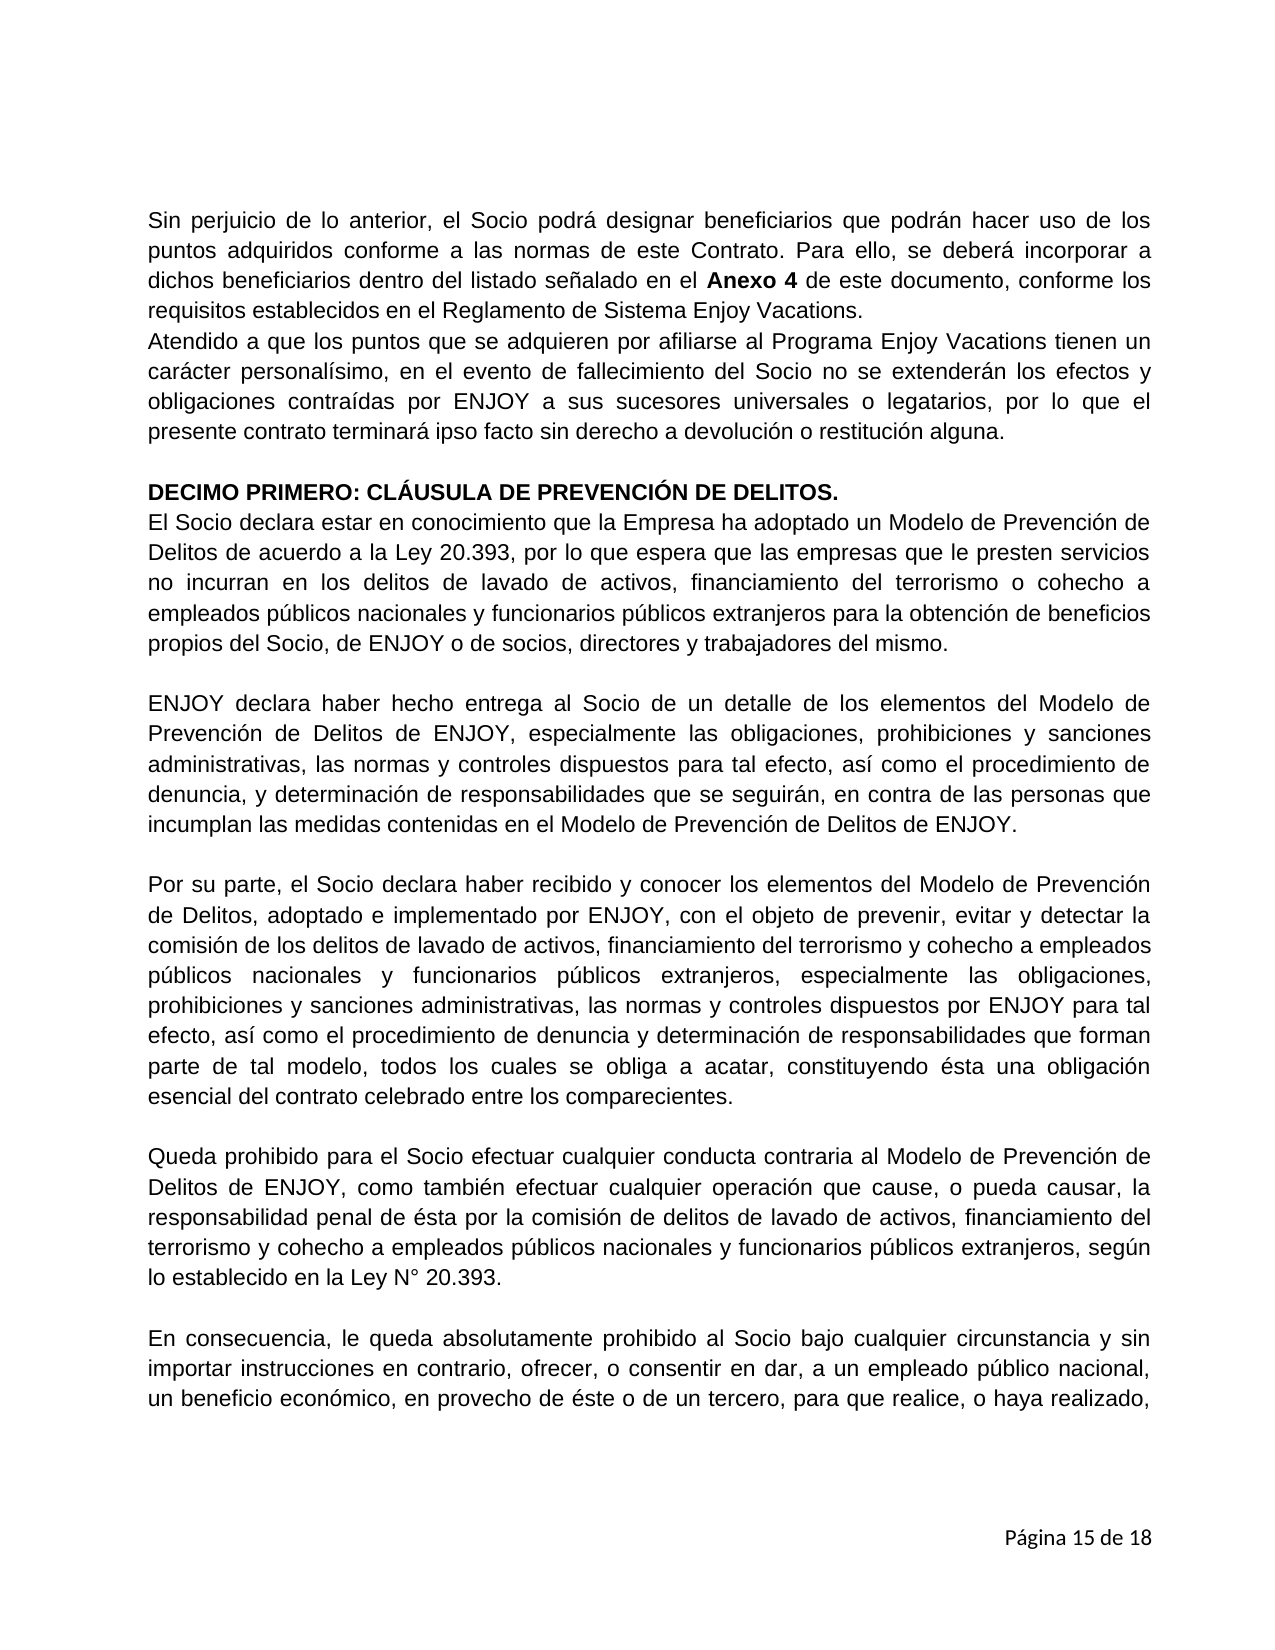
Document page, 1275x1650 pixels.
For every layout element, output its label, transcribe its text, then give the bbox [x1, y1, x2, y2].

text El Socio declara estar en conocimiento que la Empresa ha adoptado un Modelo de Prevención de Delitos de acuerdo a la Ley 20.393, por lo que espera que las empresas que le presten servicios no incurran en los delitos de lavado de activos, financiamiento del terrorismo o cohecho a empleados públicos nacionales y funcionarios públicos extranjeros para la obtención de beneficios propios del Socio, de ENJOY o de socios, directores y trabajadores del mismo. [148, 509, 1152, 656]
text Queda prohibido para el Socio efectuar cualquier conducta contraria al Modelo de Prevención de Delitos de ENJOY, como también efectuar cualquier operación que cause, o pueda causar, la responsabilidad penal de ésta por la comisión de delitos de lavado de activos, financiamiento del terrorismo y cohecho a empleados públicos nacionales y funcionarios públicos extranjeros, según lo establecido en la Ley N° 20.393. [148, 1143, 1152, 1290]
text Por su parte, el Socio declara haber recibido y conocer los elementos del Modelo de Prevención de Delitos, adoptado e implementado por ENJOY, con el objeto de prevenir, evitar y detectar la comisión de los delitos de lavado de activos, financiamiento del terrorismo y cohecho a empleados públicos nacionales y funcionarios públicos extranjeros, especialmente las obligaciones, prohibiciones y sanciones administrativas, las normas y controles dispuestos por ENJOY para tal efecto, así como el procedimiento de denuncia y determinación de responsabilidades que forman parte de tal modelo, todos los cuales se obliga a acatar, constituyendo ésta una obligación esencial del contrato celebrado entre los comparecientes. [148, 871, 1152, 1109]
text ENJOY declara haber hecho entrega al Socio de un detalle de los elementos del Modelo de Prevención de Delitos de ENJOY, especialmente las obligaciones, prohibiciones y sanciones administrativas, las normas y controles dispuestos para tal efecto, así como el procedimiento de denuncia, y determinación de responsabilidades que se seguirán, en contra de las personas que incumplan las medidas contenidas en el Modelo de Prevención de Delitos de ENJOY. [148, 690, 1152, 837]
text Atendido a que los puntos que se adquieren por afiliarse al Programa Enjoy Vacations tienen un carácter personalísimo, en el evento de fallecimiento del Socio no se extenderán los efectos y obligaciones contraídas por ENJOY a sus sucesores universales o legatarios, por lo que el presente contrato terminará ipso facto sin derecho a devolución o restitución alguna. [148, 328, 1152, 444]
text Sin perjuicio de lo anterior, el Socio podrá designar beneficiarios que podrán hacer uso de los puntos adquiridos conforme a las normas de este Contrato. Para ello, se deberá incorporar a dichos beneficiarios dentro del listado señalado en el Anexo 4 de este documento, conforme los requisitos establecidos en el Reglamento de Sistema Enjoy Vacations. [148, 207, 1152, 324]
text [148, 1324, 1152, 1411]
text DECIMO PRIMERO: CLÁUSULA DE PREVENCIÓN DE DELITOS. [148, 479, 1152, 505]
